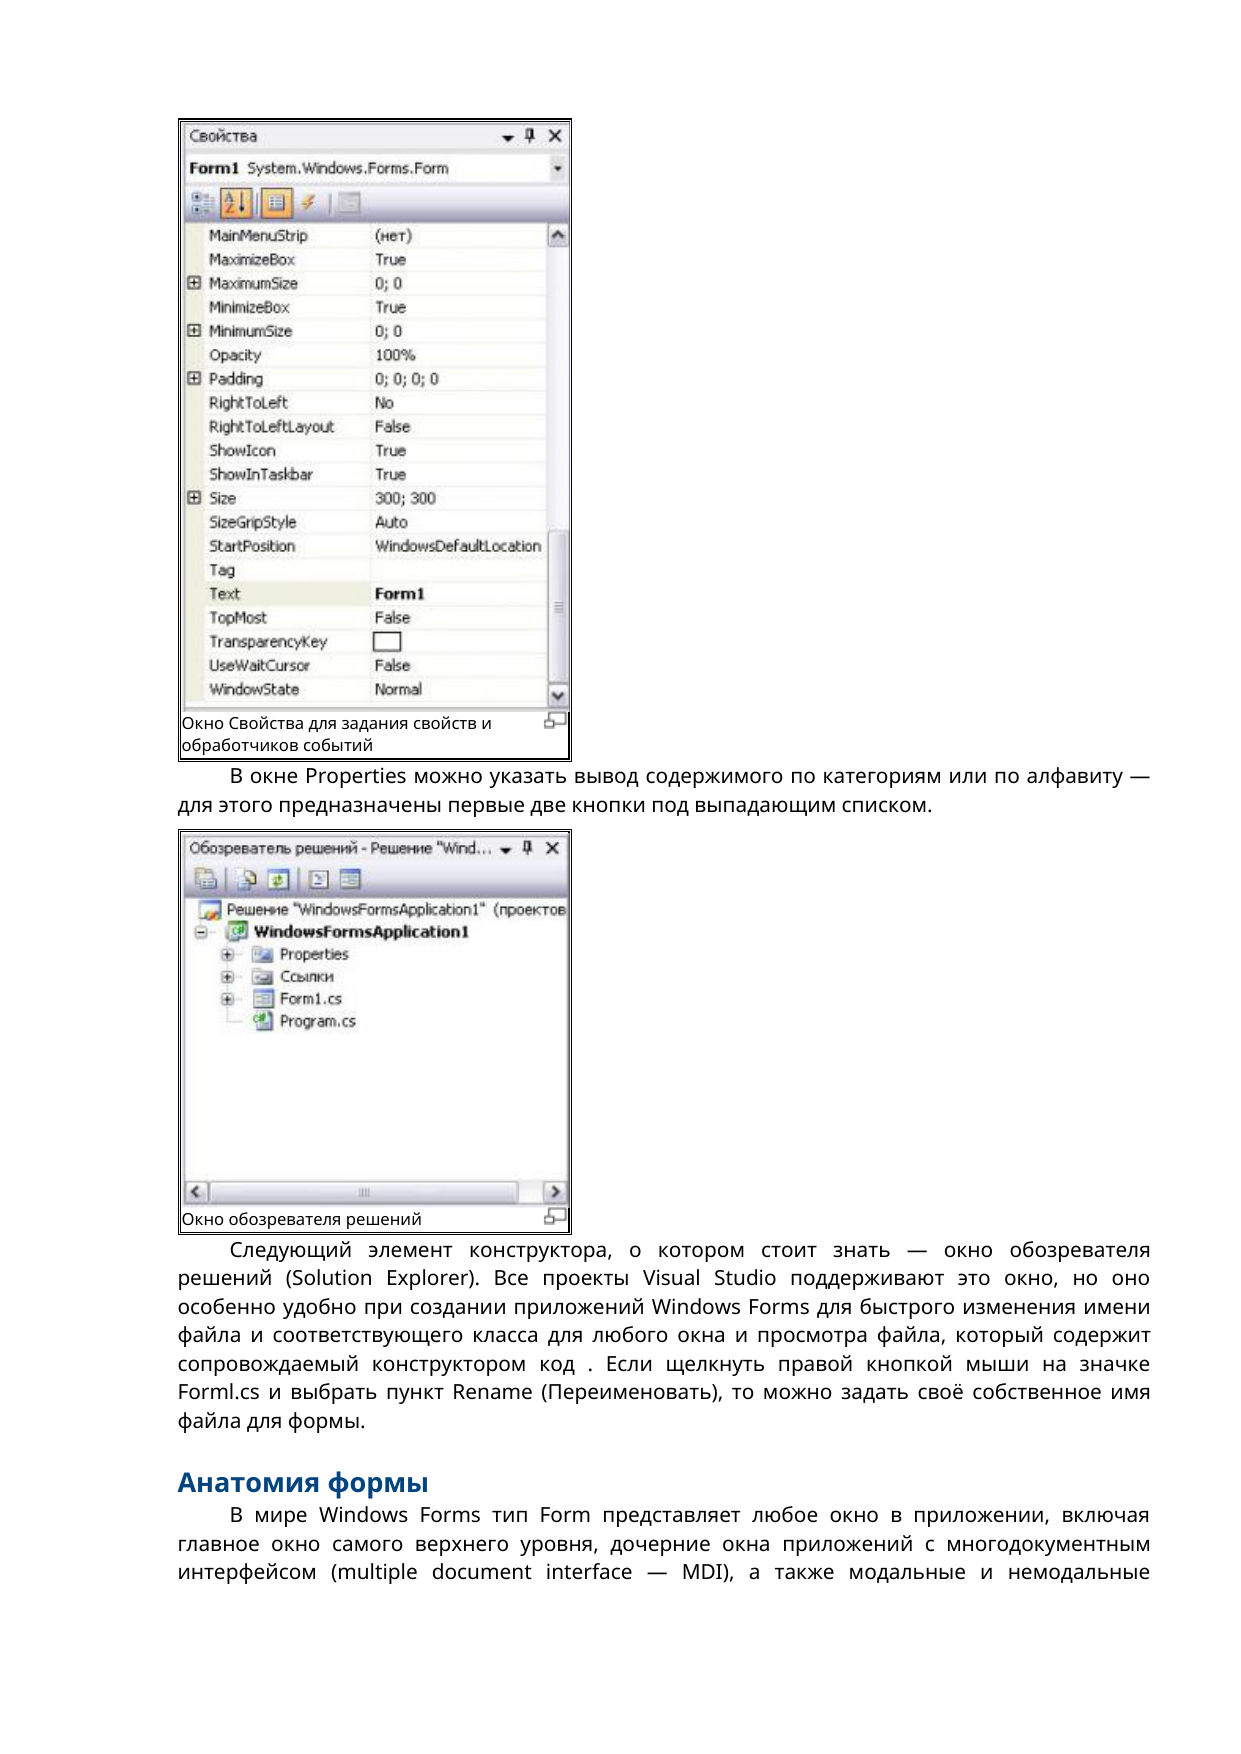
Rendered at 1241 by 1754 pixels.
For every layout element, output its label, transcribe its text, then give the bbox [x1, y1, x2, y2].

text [177, 1500, 1152, 1586]
picture [181, 833, 570, 1225]
table_header Окно обозревателя решений [181, 1208, 568, 1232]
text Анатомия формы [177, 1463, 1152, 1500]
picture [181, 122, 570, 729]
table_header Окно Свойства для задания свойств и обработчиков событий [181, 712, 568, 758]
text В окне Properties можно указать вывод содержимого по категориям или по алфавиту — для этого предназначены первые две кнопки под выпадающим списком. [177, 761, 1152, 818]
text Следующий элемент конструктора, о котором стоит знать — окно обозревателя решений (Solution Explorer). Все проекты Visual Studio поддерживают это окно, но оно особенно удобно при создании приложений Windows Forms для быстрого изменения имени файла и соответствующего класса для любого окна и просмотра файла, который содержит сопровождаемый конструктором код . Если щелкнуть правой кнопкой мыши на значке Forml.cs и выбрать пункт Rename (Переименовать), то можно задать своё собственное имя файла для формы. [177, 1235, 1152, 1434]
